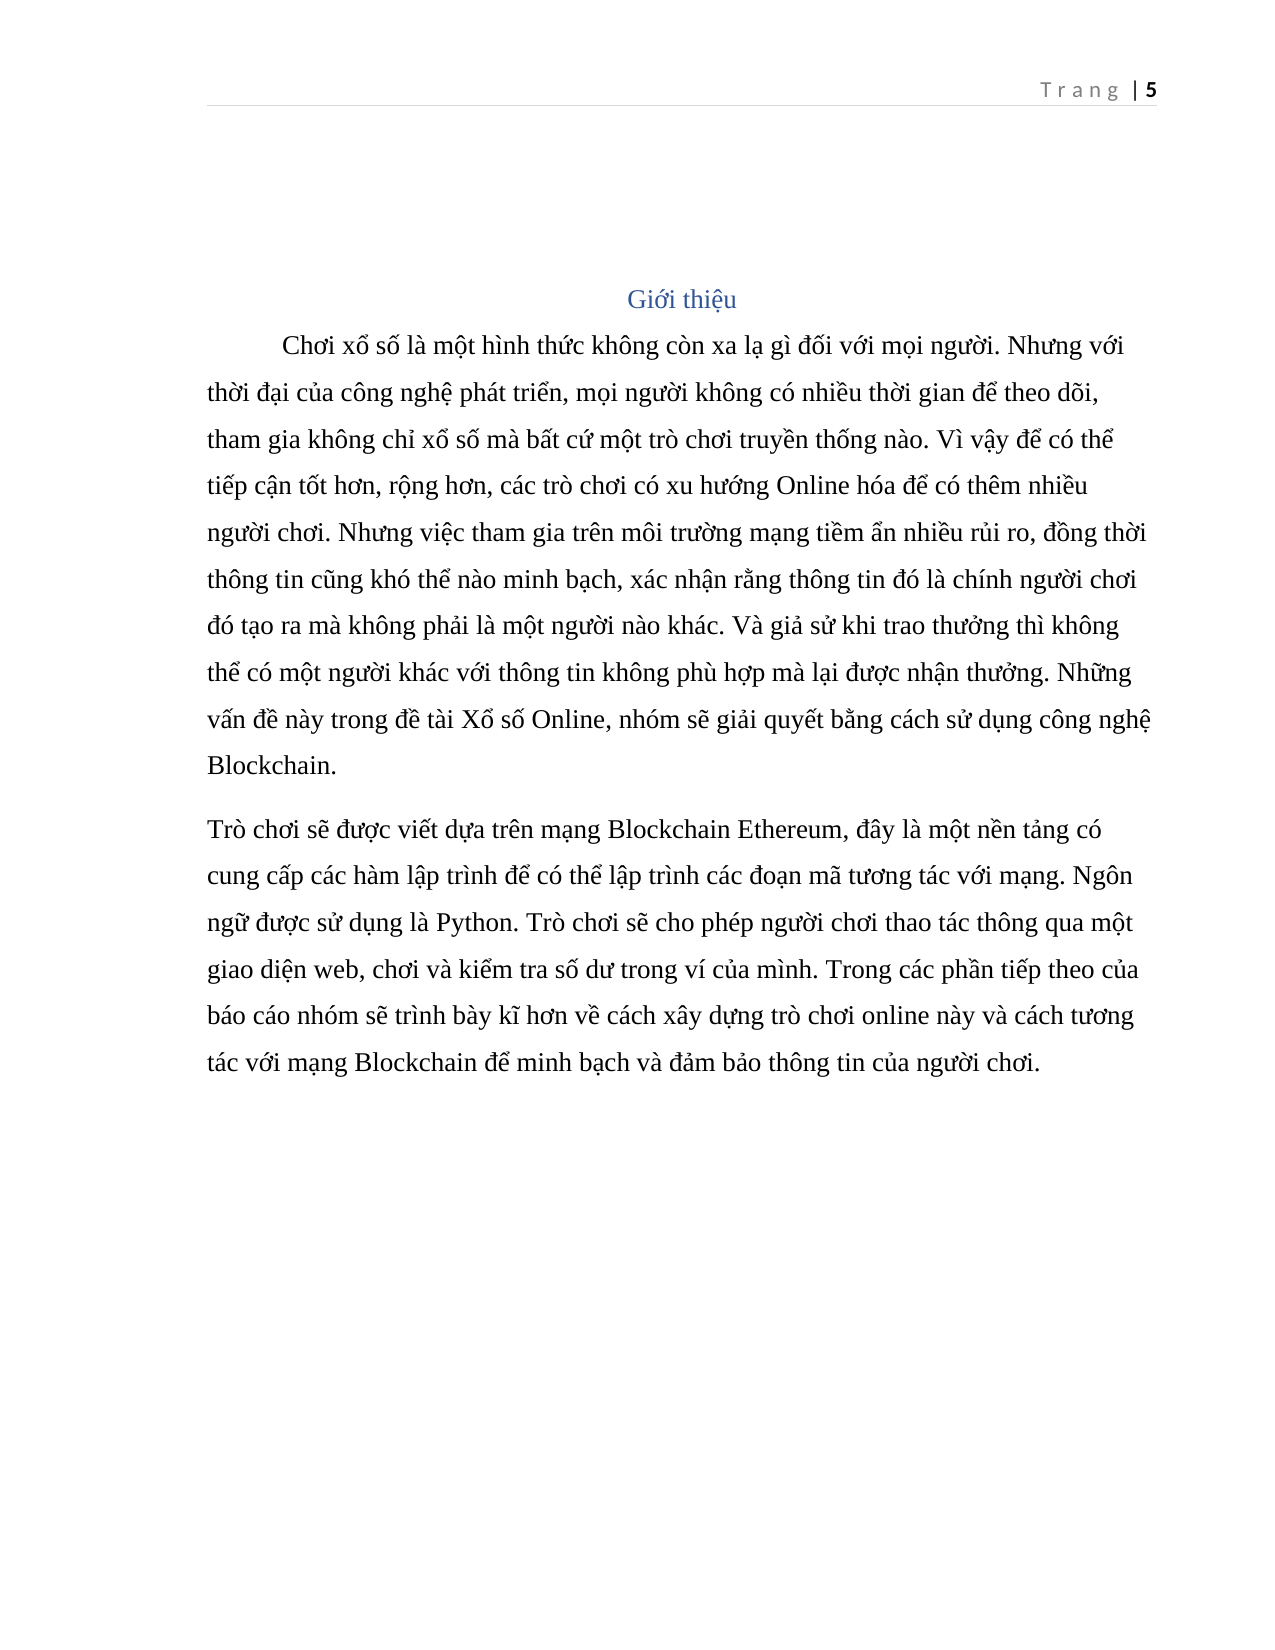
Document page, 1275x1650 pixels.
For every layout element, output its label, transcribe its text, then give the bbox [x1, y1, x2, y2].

subtitle Giới thiệu [207, 283, 1157, 314]
text Trò chơi sẽ được viết dựa trên mạng Blockchain Ethereum, đây là một nền tảng có cung cấp các hàm lập trình để có thể lập trình các đoạn mã tương tác với mạng. Ngôn ngữ được sử dụng là Python. Trò chơi sẽ cho phép người chơi thao tác thông qua một giao diện web, chơi và kiểm tra số dư trong ví của mình. Trong các phần tiếp theo của báo cáo nhóm sẽ trình bày kĩ hơn về cách xây dựng trò chơi online này và cách tương tác với mạng Blockchain để minh bạch và đảm bảo thông tin của người chơi. [207, 813, 1157, 1077]
text Chơi xổ số là một hình thức không còn xa lạ gì đối với mọi người. Nhưng với thời đại của công nghệ phát triển, mọi người không có nhiều thời gian để theo dõi, tham gia không chỉ xổ số mà bất cứ một trò chơi truyền thống nào. Vì vậy để có thể tiếp cận tốt hơn, rộng hơn, các trò chơi có xu hướng Online hóa để có thêm nhiều người chơi. Nhưng việc tham gia trên môi trường mạng tiềm ẩn nhiều rủi ro, đồng thời thông tin cũng khó thể nào minh bạch, xác nhận rằng thông tin đó là chính người chơi đó tạo ra mà không phải là một người nào khác. Và giả sử khi trao thưởng thì không thể có một người khác với thông tin không phù hợp mà lại được nhận thưởng. Những vấn đề này trong đề tài Xổ số Online, nhóm sẽ giải quyết bằng cách sử dụng công nghệ Blockchain. [207, 329, 1157, 781]
